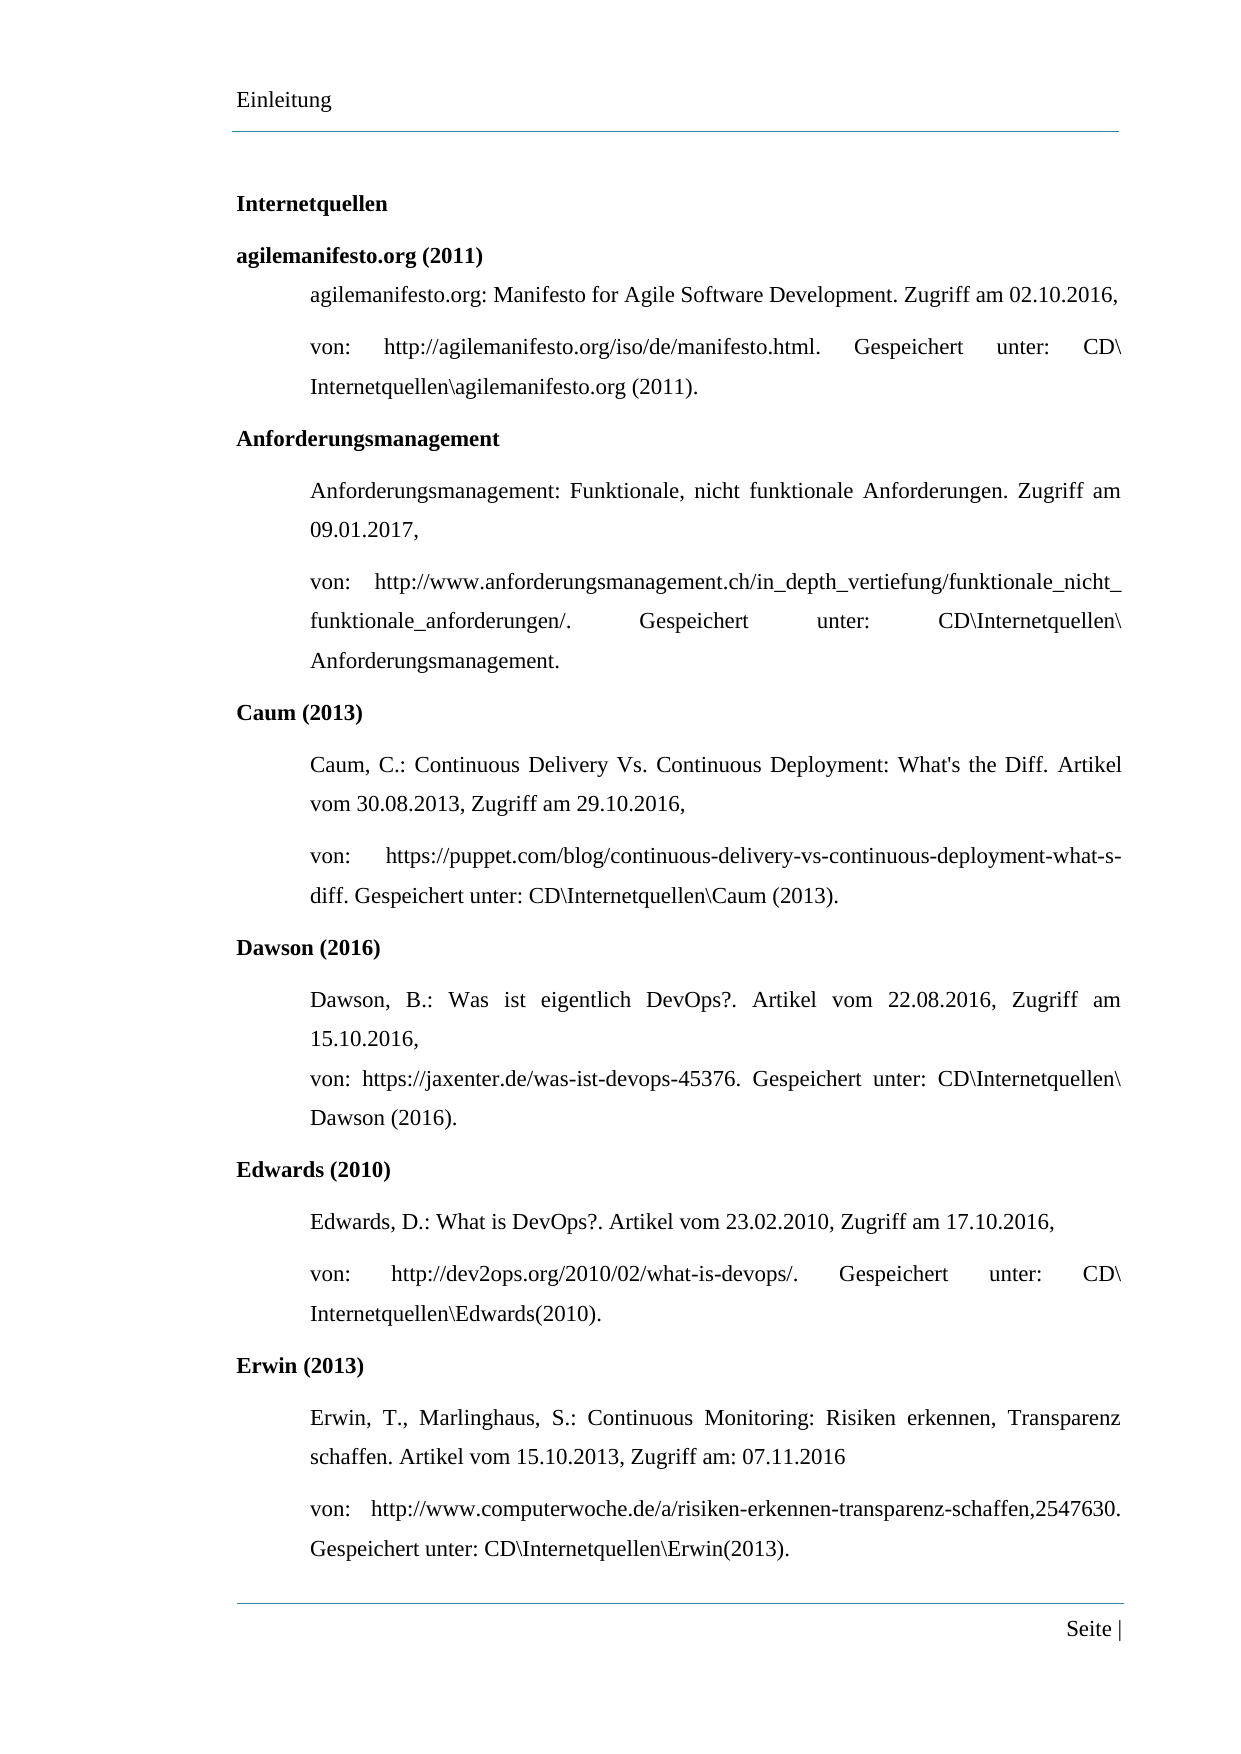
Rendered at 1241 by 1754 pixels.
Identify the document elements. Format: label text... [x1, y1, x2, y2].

text Anforderungsmanagement [236, 425, 1122, 451]
text agilemanifesto.org: Manifesto for Agile Software Development. Zugriff am 02.10.2016, [310, 281, 1122, 308]
text von: http://dev2ops.org/2010/02/what-is-devops/. Gespeichert unter: CD\Internetquellen\Edwards(2010). [310, 1260, 1122, 1326]
text Edwards (2010) [236, 1156, 1122, 1183]
text Dawson (2016) [236, 934, 1122, 960]
text Anforderungsmanagement: Funktionale, nicht funktionale Anforderungen. Zugriff am 09.01.2017, [310, 477, 1122, 542]
text Edwards, D.: What is DevOps?. Artikel vom 23.02.2010, Zugriff am 17.10.2016, [310, 1208, 1122, 1235]
text Dawson, B.: Was ist eigentlich DevOps?. Artikel vom 22.08.2016, Zugriff am 15.10.2016, von: https://jaxenter.de/was-ist-devops-45376. Gespeichert unter: CD\Internetquellen\Dawson (2016). [310, 986, 1122, 1131]
text Erwin (2013) [236, 1352, 1122, 1378]
text Caum (2013) [236, 699, 1122, 725]
text von: http://www.computerwoche.de/a/risiken-erkennen-transparenz-schaffen,2547630. Gespeichert unter: CD\Internetquellen\Erwin(2013). [310, 1495, 1122, 1561]
text von: http://www.anforderungsmanagement.ch/in_depth_vertiefung/funktionale_nicht_ funktionale_anforderungen/. Gespeichert unter: CD\Internetquellen\ Anforderungsmanagement. [310, 568, 1122, 673]
text agilemanifesto.org (2011) [236, 242, 1122, 269]
text von: https://puppet.com/blog/continuous-delivery-vs-continuous-deployment-what-s-diff. Gespeichert unter: CD\Internetquellen\Caum (2013). [310, 842, 1122, 908]
text Caum, C.: Continuous Delivery Vs. Continuous Deployment: What's the Diff. Artikel vom 30.08.2013, Zugriff am 29.10.2016, [310, 751, 1122, 817]
text Erwin, T., Marlinghaus, S.: Continuous Monitoring: Risiken erkennen, Transparenz schaffen. Artikel vom 15.10.2013, Zugriff am: 07.11.2016 [310, 1404, 1122, 1469]
subtitle Internetquellen [236, 190, 1122, 217]
text von: http://agilemanifesto.org/iso/de/manifesto.html. Gespeichert unter: CD\Internetquellen\agilemanifesto.org (2011). [310, 333, 1122, 399]
